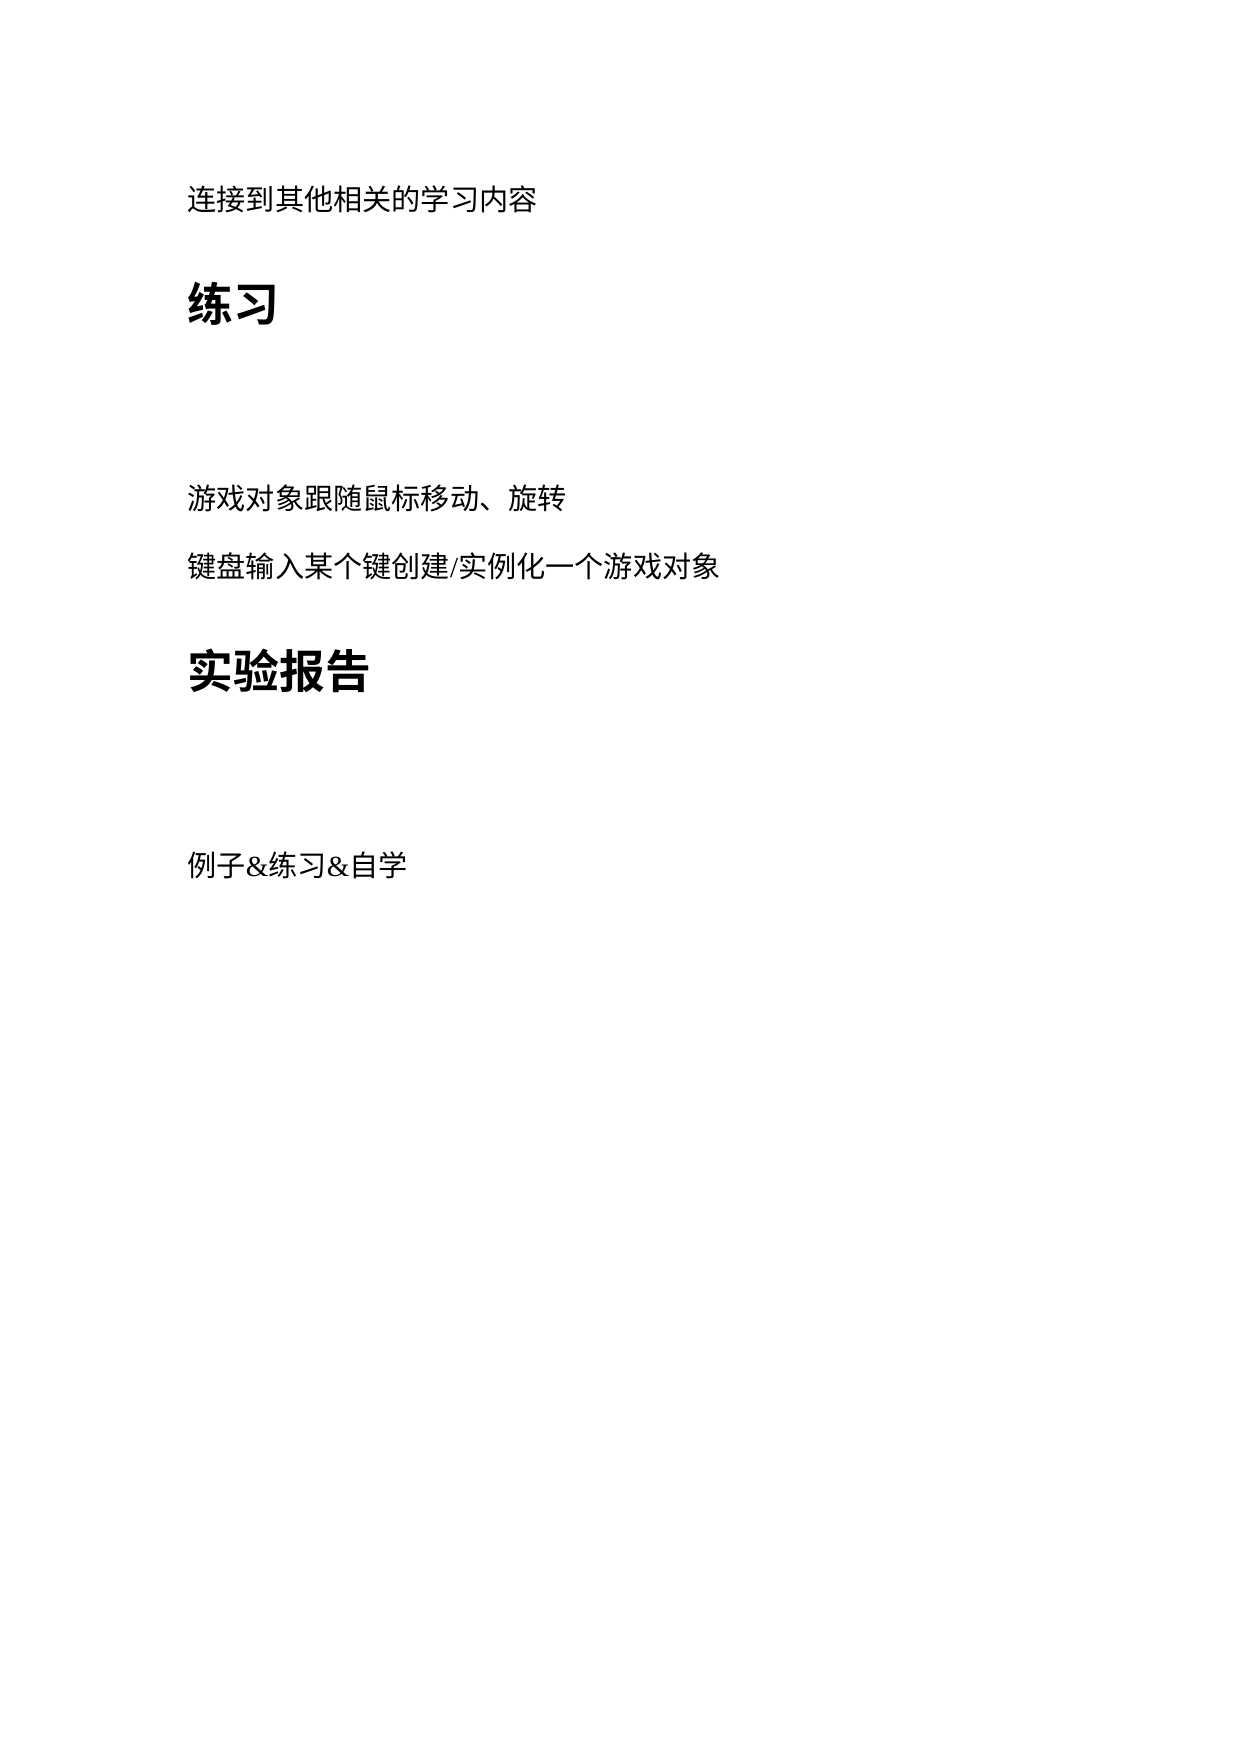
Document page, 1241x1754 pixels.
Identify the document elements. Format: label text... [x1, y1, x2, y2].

text 例子&练习&自学 [187, 830, 1053, 898]
subtitle 实验报告 [187, 634, 1053, 702]
text 键盘输入某个键创建/实例化一个游戏对象 [187, 531, 1053, 599]
subtitle 练习 [187, 267, 1053, 335]
text 连接到其他相关的学习内容 [187, 164, 1053, 232]
text 游戏对象跟随鼠标移动、旋转 [187, 463, 1053, 531]
